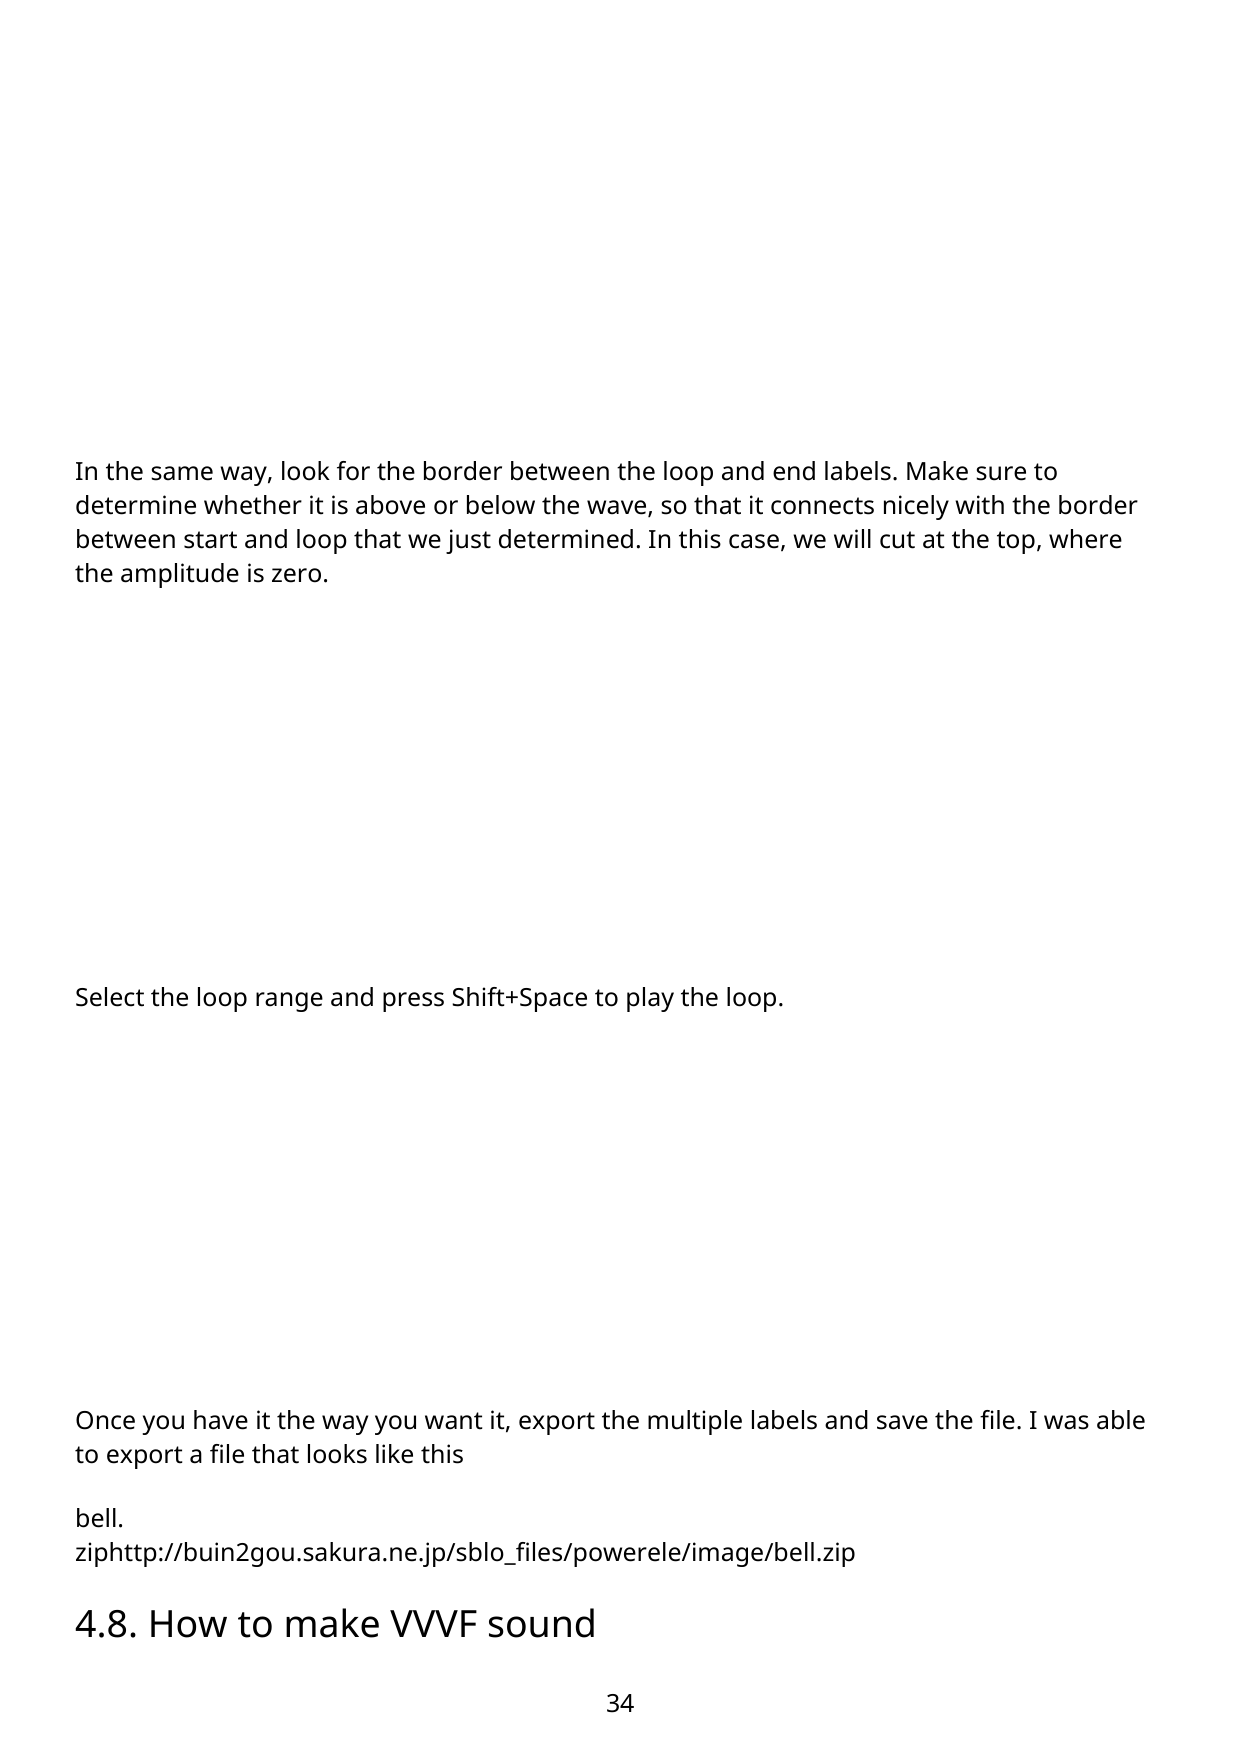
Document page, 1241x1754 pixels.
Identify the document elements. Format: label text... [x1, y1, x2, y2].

text Once you have it the way you want it, export the multiple labels and save the file. I was able to export a file that looks like this [75, 1403, 1165, 1471]
text Select the loop range and press Shift+Space to play the loop. [75, 979, 1165, 1013]
text In the same way, look for the border between the loop and end labels. Make sure to determine whether it is above or below the wave, so that it connects nicely with the border between start and loop that we just determined. In this case, we will cut at the top, where the amplitude is zero. [75, 453, 1165, 590]
subtitle 4.8. How to make VVVF sound [75, 1598, 1165, 1649]
text bell. ziphttp://buin2gou.sakura.ne.jp/sblo_files/powerele/image/bell.zip [75, 1500, 1165, 1568]
